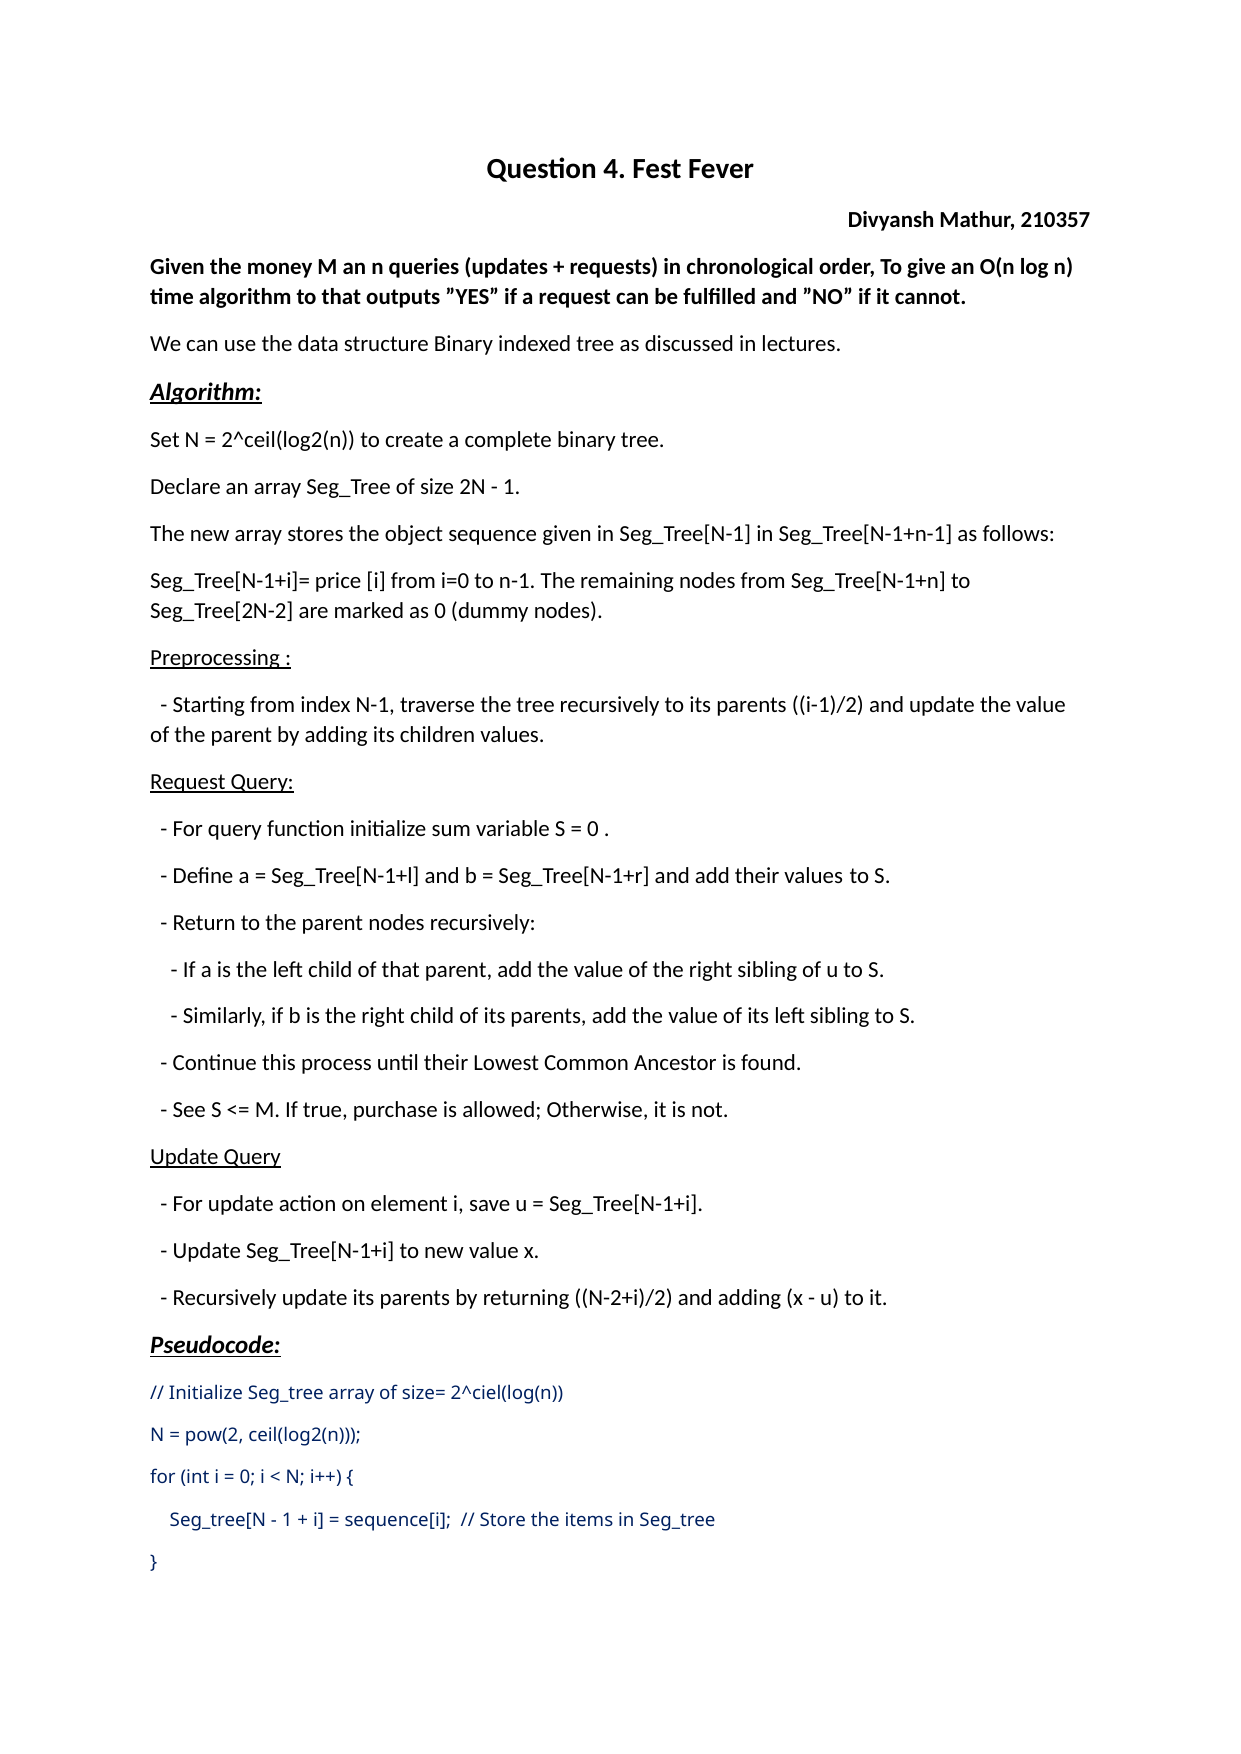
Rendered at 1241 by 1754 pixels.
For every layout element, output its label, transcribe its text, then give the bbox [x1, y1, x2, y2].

text - Similarly, if b is the right child of its parents, add the value of its left sibling to S. [150, 1002, 1090, 1029]
text N = pow(2, ceil(log2(n))); [150, 1421, 1090, 1447]
text - For query function initialize sum variable S = 0 . [150, 814, 1090, 842]
text - Continue this process until their Lowest Common Ancestor is found. [150, 1048, 1090, 1076]
text The new array stores the object sequence given in Seg_Tree[N-1] in Seg_Tree[N-1+n-1] as follows: [150, 519, 1090, 547]
text Seg_tree[N - 1 + i] = sequence[i]; // Store the items in Seg_tree [150, 1506, 1090, 1531]
text Given the money M an n queries (updates + requests) in chronological order, To give an O(n log n) time algorithm to that outputs ”YES” if a request can be fulfilled and ”NO” if it cannot. [150, 252, 1090, 310]
text - For update action on element i, save u = Seg_Tree[N-1+i]. [150, 1189, 1090, 1217]
text We can use the data structure Binary indexed tree as discussed in lectures. [150, 329, 1090, 357]
text Request Query: [150, 767, 1090, 795]
text // Initialize Seg_tree array of size= 2^ciel(log(n)) [150, 1379, 1090, 1405]
text - See S <= M. If true, purchase is allowed; Otherwise, it is not. [150, 1095, 1090, 1123]
text Divyansh Mathur, 210357 [150, 205, 1090, 233]
text Preprocessing : [150, 643, 1090, 671]
text } [150, 1548, 1090, 1573]
text Update Query [150, 1142, 1090, 1170]
text Pseudocode: [150, 1330, 1090, 1360]
text - Return to the parent nodes recursively: [150, 908, 1090, 936]
text - If a is the left child of that parent, add the value of the right sibling of u to S. [150, 955, 1090, 983]
text - Starting from index N-1, traverse the tree recursively to its parents ((i-1)/2) and update the value of the parent by adding its children values. [150, 690, 1090, 748]
text - Recursively update its parents by returning ((N-2+i)/2) and adding (x - u) to it. [150, 1283, 1090, 1311]
text - Update Seg_Tree[N-1+i] to new value x. [150, 1236, 1090, 1264]
text Algorithm: [150, 376, 1090, 406]
text - Define a = Seg_Tree[N-1+l] and b = Seg_Tree[N-1+r] and add their values ​​to S. [150, 861, 1090, 889]
text Set N = 2^ceil(log2(n)) to create a complete binary tree. [150, 426, 1090, 453]
text Seg_Tree[N-1+i]= price [i] from i=0 to n-1. The remaining nodes from Seg_Tree[N-1+n] to Seg_Tree[2N-2] are marked as 0 (dummy nodes). [150, 566, 1090, 624]
text Declare an array Seg_Tree of size 2N - 1. [150, 472, 1090, 500]
text for (int i = 0; i < N; i++) { [150, 1464, 1090, 1489]
text Question 4. Fest Fever [150, 150, 1090, 186]
